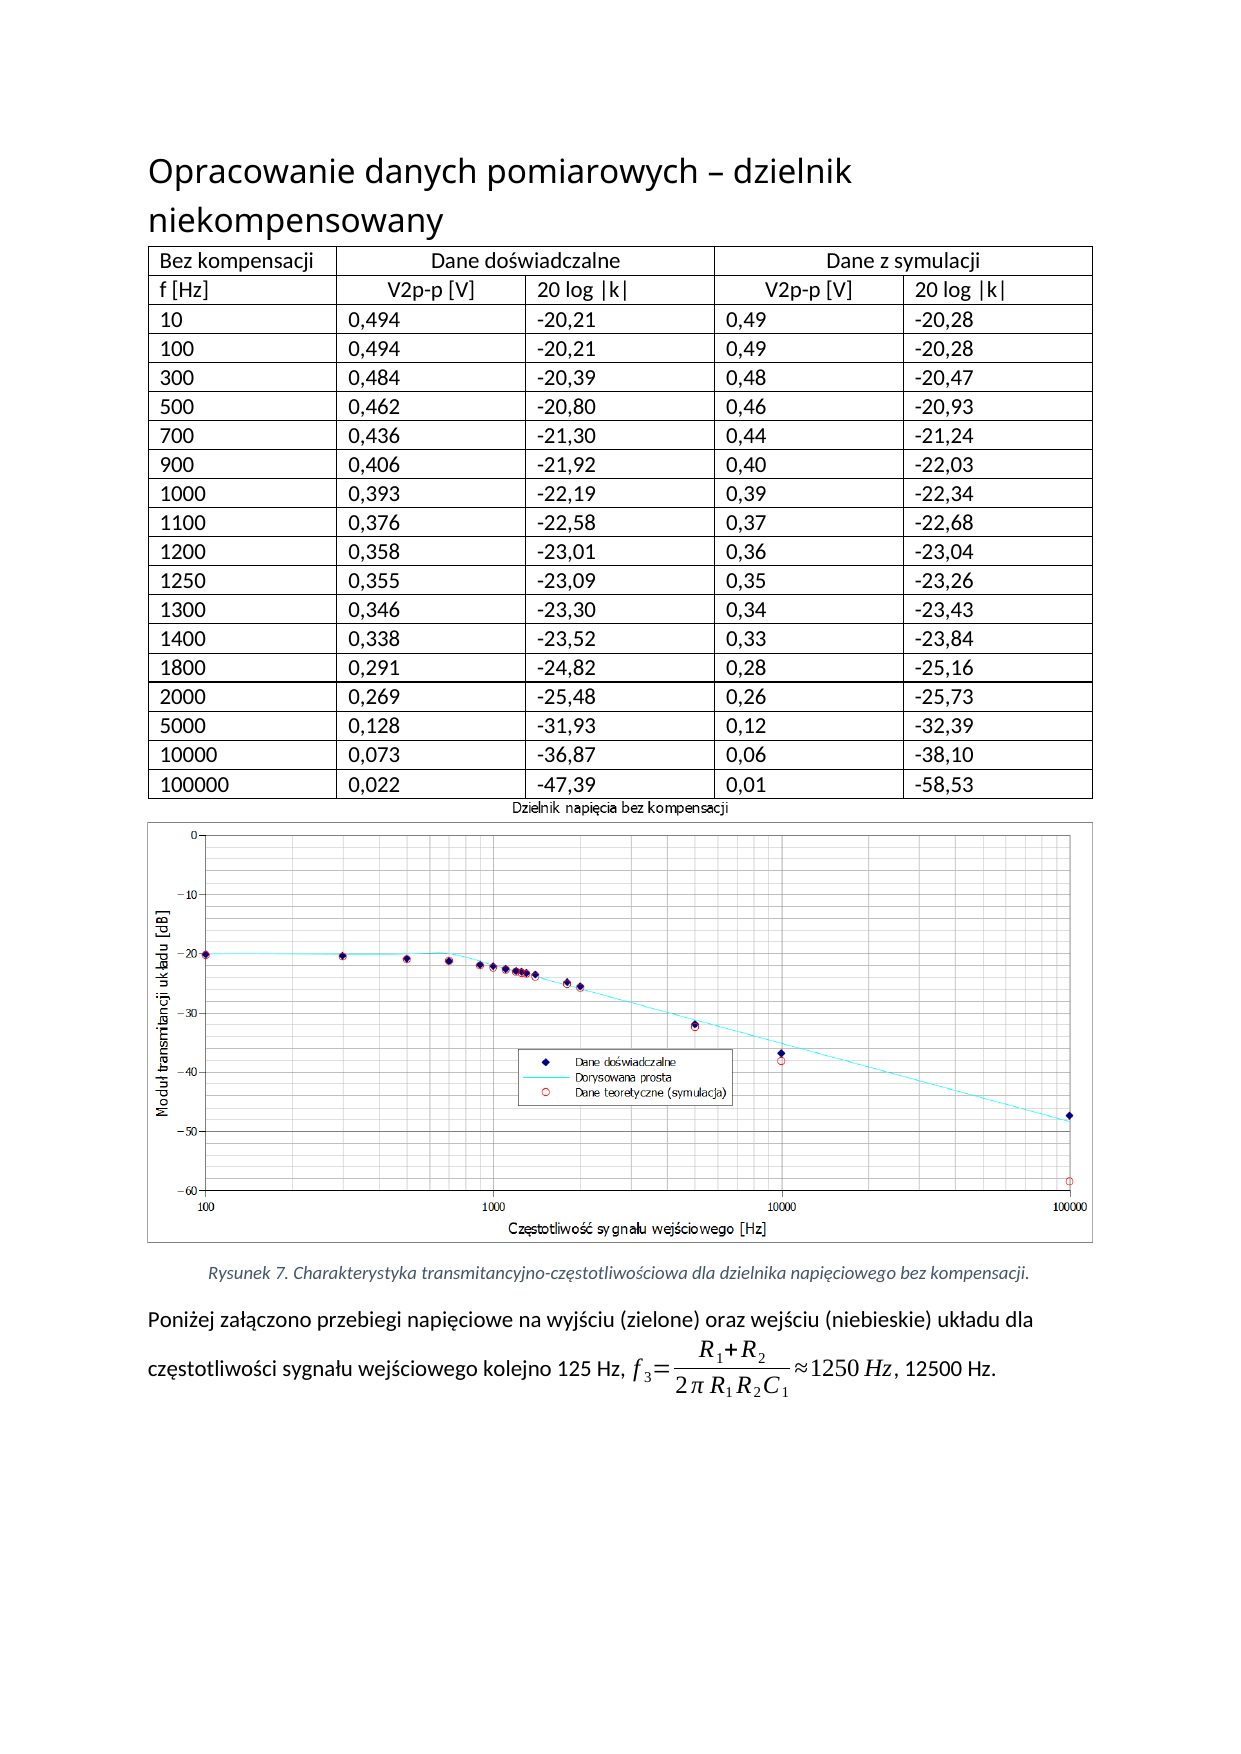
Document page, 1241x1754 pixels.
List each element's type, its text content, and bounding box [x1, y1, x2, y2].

table_cell 1000 [149, 479, 336, 507]
table_cell 1800 [149, 654, 336, 681]
table_cell 0,49 [715, 305, 903, 333]
table_cell V2p-p [V] [337, 276, 525, 304]
table_cell 0,128 [337, 712, 525, 739]
table_cell 0,35 [715, 566, 903, 594]
table_cell 1300 [149, 595, 336, 623]
table_cell -23,52 [526, 624, 714, 652]
table_cell -20,93 [904, 392, 1092, 420]
table_cell 0,355 [337, 566, 525, 594]
table_cell 0,44 [715, 421, 903, 449]
table_cell 0,358 [337, 537, 525, 565]
table_cell 100 [149, 334, 336, 362]
table_cell 0,49 [715, 334, 903, 362]
table_cell 0,01 [715, 770, 903, 798]
table_cell -22,68 [904, 508, 1092, 536]
table_cell -25,48 [526, 683, 714, 711]
table_cell 5000 [149, 712, 336, 739]
table_cell 20 log |k| [904, 276, 1092, 304]
table_cell -32,39 [904, 712, 1092, 739]
table_cell -22,34 [904, 479, 1092, 507]
table_cell 0,39 [715, 479, 903, 507]
table_cell -21,30 [526, 421, 714, 449]
table_cell 0,40 [715, 450, 903, 478]
table_cell 0,484 [337, 363, 525, 391]
table_cell 20 log |k| [526, 276, 714, 304]
table_cell 0,346 [337, 595, 525, 623]
table_cell 0,12 [715, 712, 903, 739]
table_cell -38,10 [904, 741, 1092, 769]
table_cell 0,37 [715, 508, 903, 536]
table_cell -36,87 [526, 741, 714, 769]
table_cell 1200 [149, 537, 336, 565]
table_cell 100000 [149, 770, 336, 798]
table_cell 0,406 [337, 450, 525, 478]
table_cell 700 [149, 421, 336, 449]
table_cell -20,39 [526, 363, 714, 391]
table_cell 0,269 [337, 683, 525, 711]
table_cell -23,04 [904, 537, 1092, 565]
table_header Dane doświadczalne [337, 247, 714, 274]
table_cell 500 [149, 392, 336, 420]
table_cell 10 [149, 305, 336, 333]
table_cell -20,28 [904, 305, 1092, 333]
table_cell 0,36 [715, 537, 903, 565]
table_cell -58,53 [904, 770, 1092, 798]
table_cell 0,073 [337, 741, 525, 769]
table_cell -23,01 [526, 537, 714, 565]
text Poniżej załączono przebiegi napięciowe na wyjściu (zielone) oraz wejściu (niebieskie) układu dla częstotliwości sygnału wejściowego kolejno 125 Hz, , 12500 Hz. [148, 1305, 1093, 1402]
table_cell 0,48 [715, 363, 903, 391]
table_cell 0,33 [715, 624, 903, 652]
table_cell -31,93 [526, 712, 714, 739]
table_cell 1400 [149, 624, 336, 652]
table_cell -21,24 [904, 421, 1092, 449]
table_header Dane z symulacji [715, 247, 1092, 274]
picture [147, 798, 1093, 1243]
table_cell 0,494 [337, 334, 525, 362]
table_cell -22,19 [526, 479, 714, 507]
table_cell f [Hz] [149, 276, 336, 304]
table_header Bez kompensacji [149, 247, 336, 274]
table_cell -23,26 [904, 566, 1092, 594]
table_cell -23,84 [904, 624, 1092, 652]
table_cell 0,34 [715, 595, 903, 623]
table_cell -23,09 [526, 566, 714, 594]
table_cell 2000 [149, 683, 336, 711]
table_cell 0,28 [715, 654, 903, 681]
table_cell 1250 [149, 566, 336, 594]
table_cell -20,28 [904, 334, 1092, 362]
table_cell 0,26 [715, 683, 903, 711]
table_cell -23,43 [904, 595, 1092, 623]
table_cell -20,21 [526, 334, 714, 362]
text Rysunek 7. Charakterystyka transmitancyjno-częstotliwościowa dla dzielnika napięciowego bez kompensacji. [148, 1261, 1093, 1284]
table_cell 0,291 [337, 654, 525, 681]
table_cell -21,92 [526, 450, 714, 478]
table_cell -47,39 [526, 770, 714, 798]
table_cell 0,462 [337, 392, 525, 420]
table_cell -20,21 [526, 305, 714, 333]
table_cell -25,16 [904, 654, 1092, 681]
table_cell 0,376 [337, 508, 525, 536]
table_cell -25,73 [904, 683, 1092, 711]
table_cell -20,47 [904, 363, 1092, 391]
table_cell -22,03 [904, 450, 1092, 478]
table_cell 300 [149, 363, 336, 391]
table_cell -23,30 [526, 595, 714, 623]
table_cell 0,393 [337, 479, 525, 507]
table_cell 0,46 [715, 392, 903, 420]
table_cell 0,06 [715, 741, 903, 769]
table_cell V2p-p [V] [715, 276, 903, 304]
table_cell -24,82 [526, 654, 714, 681]
table_cell 1100 [149, 508, 336, 536]
table_cell -20,80 [526, 392, 714, 420]
table_cell -22,58 [526, 508, 714, 536]
table_cell 0,338 [337, 624, 525, 652]
table_cell 0,436 [337, 421, 525, 449]
table_cell 0,494 [337, 305, 525, 333]
table_cell 900 [149, 450, 336, 478]
table_cell 10000 [149, 741, 336, 769]
subtitle Opracowanie danych pomiarowych – dzielnik niekompensowany [148, 148, 1093, 242]
table_cell 0,022 [337, 770, 525, 798]
